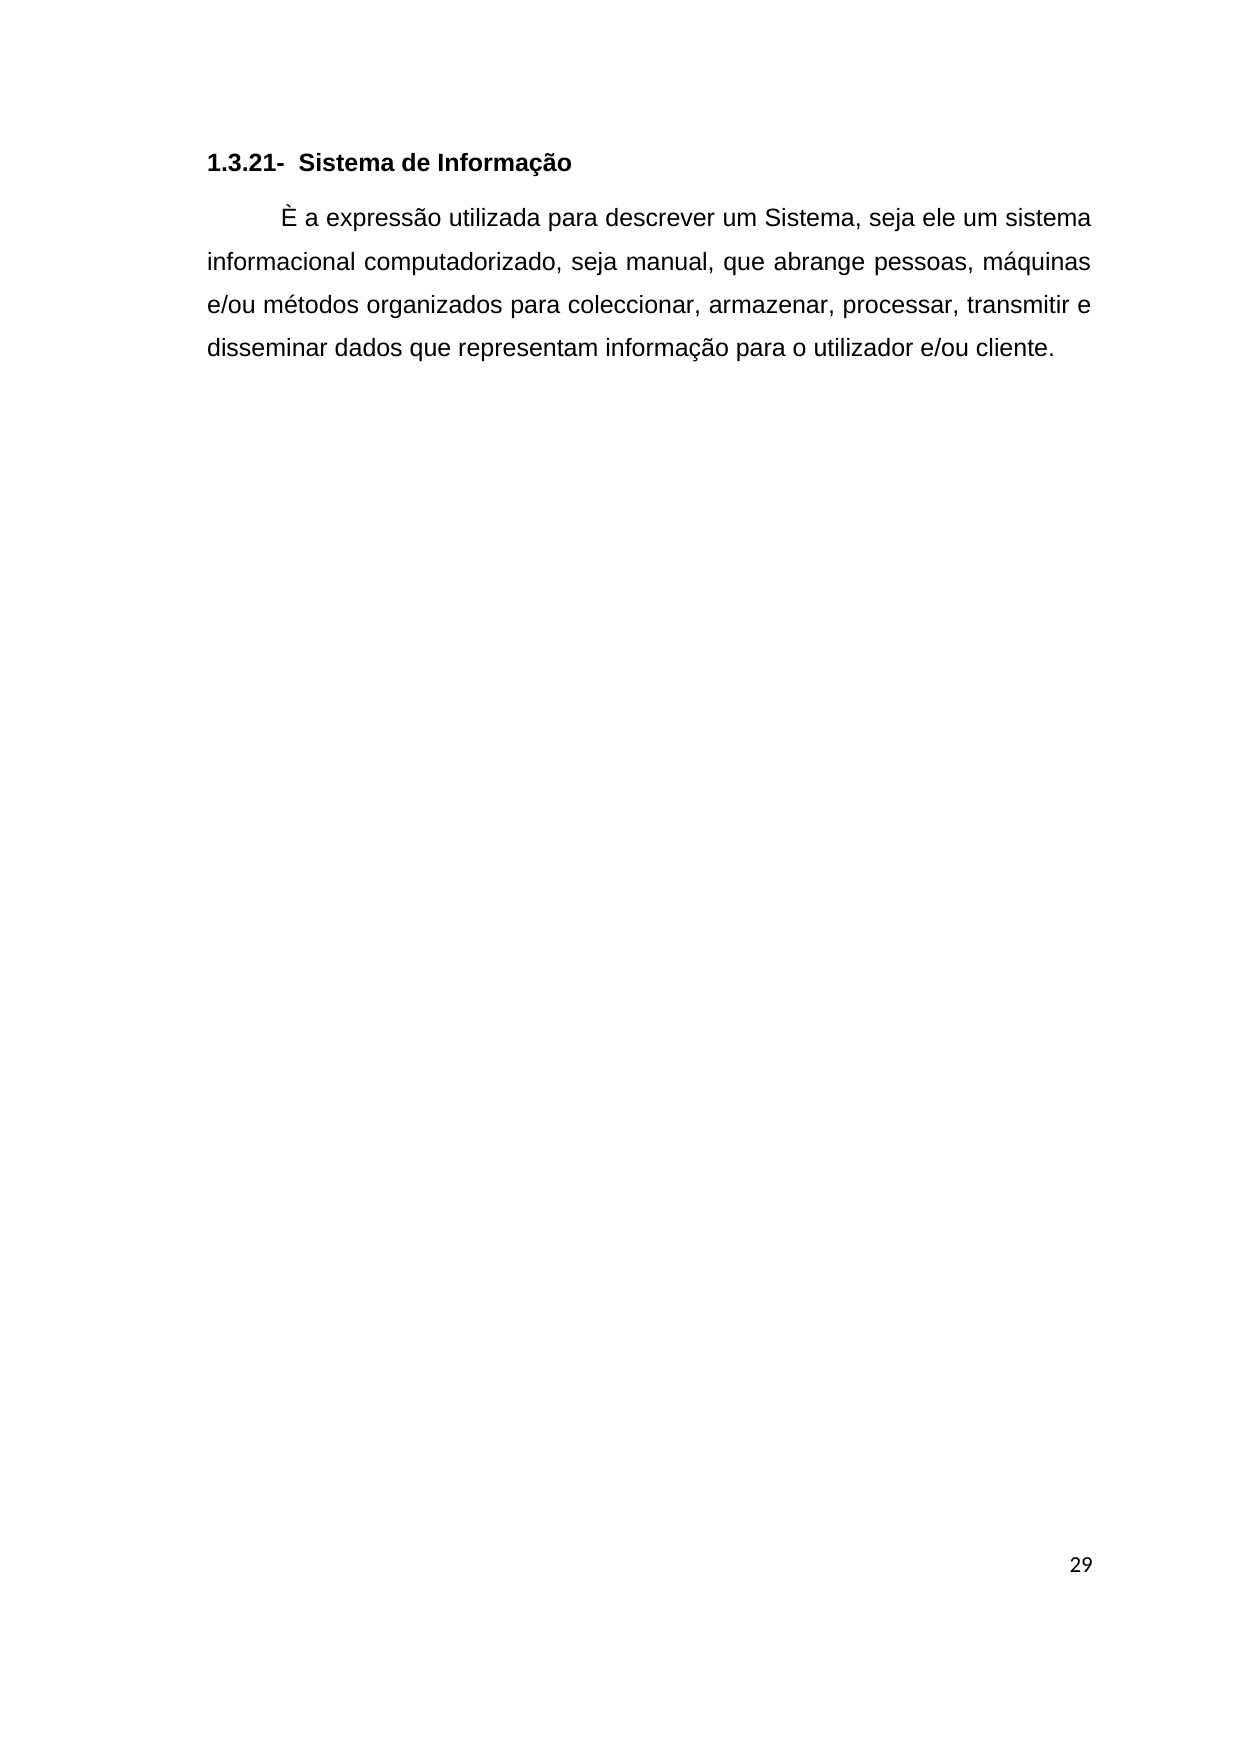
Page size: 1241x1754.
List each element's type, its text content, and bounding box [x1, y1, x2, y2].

text È a expressão utilizada para descrever um Sistema, seja ele um sistema informacional computadorizado, seja manual, que abrange pessoas, máquinas e/ou métodos organizados para coleccionar, armazenar, processar, transmitir e disseminar dados que representam informação para o utilizador e/ou cliente. [207, 203, 1092, 361]
subtitle 1.3.21- Sistema de Informação [207, 148, 1092, 176]
